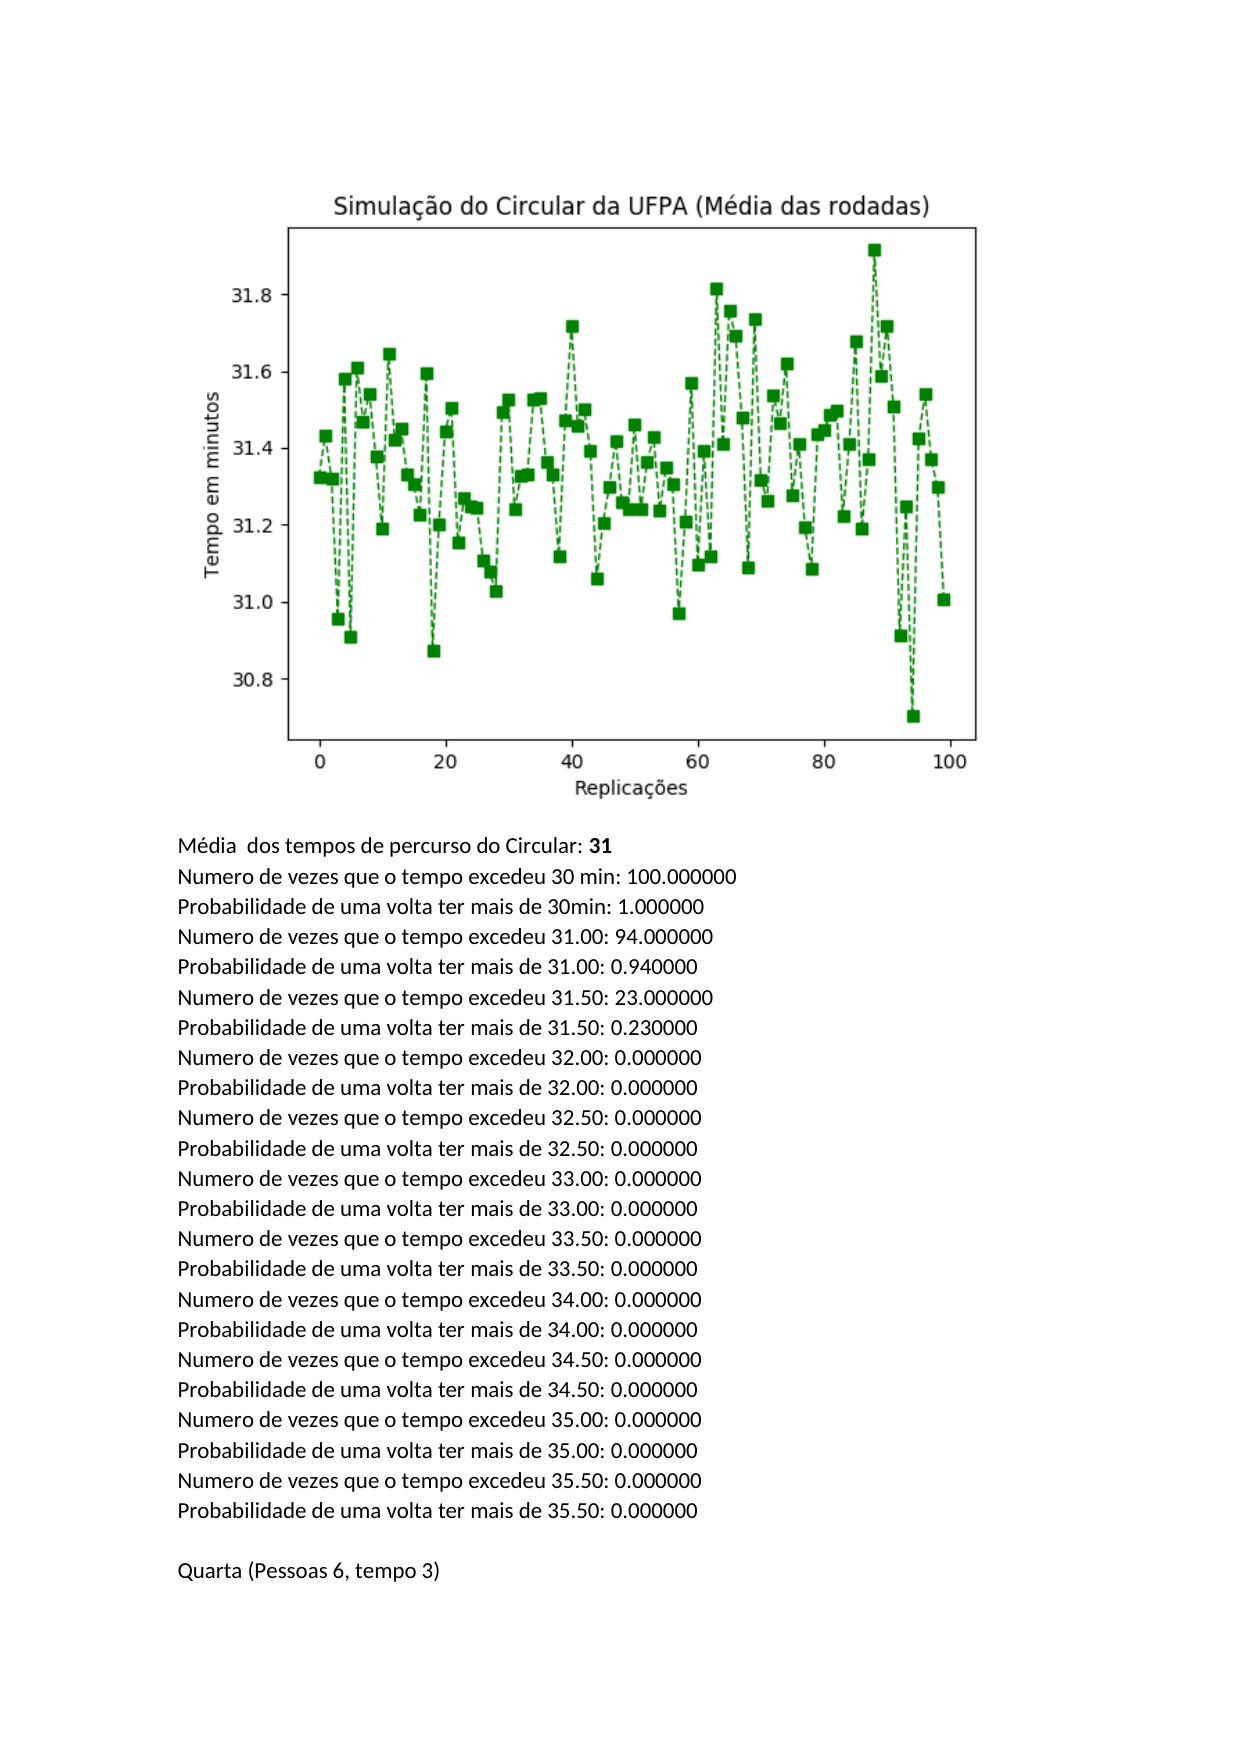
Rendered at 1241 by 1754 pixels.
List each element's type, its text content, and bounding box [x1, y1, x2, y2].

text Numero de vezes que o tempo excedeu 35.00: 0.000000 [177, 1406, 1063, 1433]
text Numero de vezes que o tempo excedeu 32.50: 0.000000 [177, 1103, 1063, 1131]
text Numero de vezes que o tempo excedeu 30 min: 100.000000 [177, 862, 1063, 890]
text Probabilidade de uma volta ter mais de 33.50: 0.000000 [177, 1254, 1063, 1282]
text Numero de vezes que o tempo excedeu 33.00: 0.000000 [177, 1164, 1063, 1192]
text Quarta (Pessoas 6, tempo 3) [177, 1557, 1063, 1584]
text Numero de vezes que o tempo excedeu 31.00: 94.000000 [177, 922, 1063, 950]
text Numero de vezes que o tempo excedeu 34.00: 0.000000 [177, 1285, 1063, 1313]
text Numero de vezes que o tempo excedeu 31.50: 23.000000 [177, 983, 1063, 1011]
text Numero de vezes que o tempo excedeu 32.00: 0.000000 [177, 1043, 1063, 1071]
text Probabilidade de uma volta ter mais de 33.00: 0.000000 [177, 1194, 1063, 1222]
text Numero de vezes que o tempo excedeu 35.50: 0.000000 [177, 1466, 1063, 1494]
text Probabilidade de uma volta ter mais de 35.00: 0.000000 [177, 1436, 1063, 1464]
text Probabilidade de uma volta ter mais de 34.00: 0.000000 [177, 1315, 1063, 1343]
text Numero de vezes que o tempo excedeu 33.50: 0.000000 [177, 1224, 1063, 1252]
text Probabilidade de uma volta ter mais de 32.50: 0.000000 [177, 1134, 1063, 1162]
text Probabilidade de uma volta ter mais de 34.50: 0.000000 [177, 1375, 1063, 1403]
picture [177, 147, 1063, 813]
text Probabilidade de uma volta ter mais de 35.50: 0.000000 [177, 1496, 1063, 1524]
text Probabilidade de uma volta ter mais de 30min: 1.000000 [177, 892, 1063, 920]
text Probabilidade de uma volta ter mais de 32.00: 0.000000 [177, 1073, 1063, 1101]
text Probabilidade de uma volta ter mais de 31.00: 0.940000 [177, 952, 1063, 980]
text Numero de vezes que o tempo excedeu 34.50: 0.000000 [177, 1345, 1063, 1373]
text Média dos tempos de percurso do Circular: 31 [177, 832, 1063, 859]
text Probabilidade de uma volta ter mais de 31.50: 0.230000 [177, 1013, 1063, 1041]
